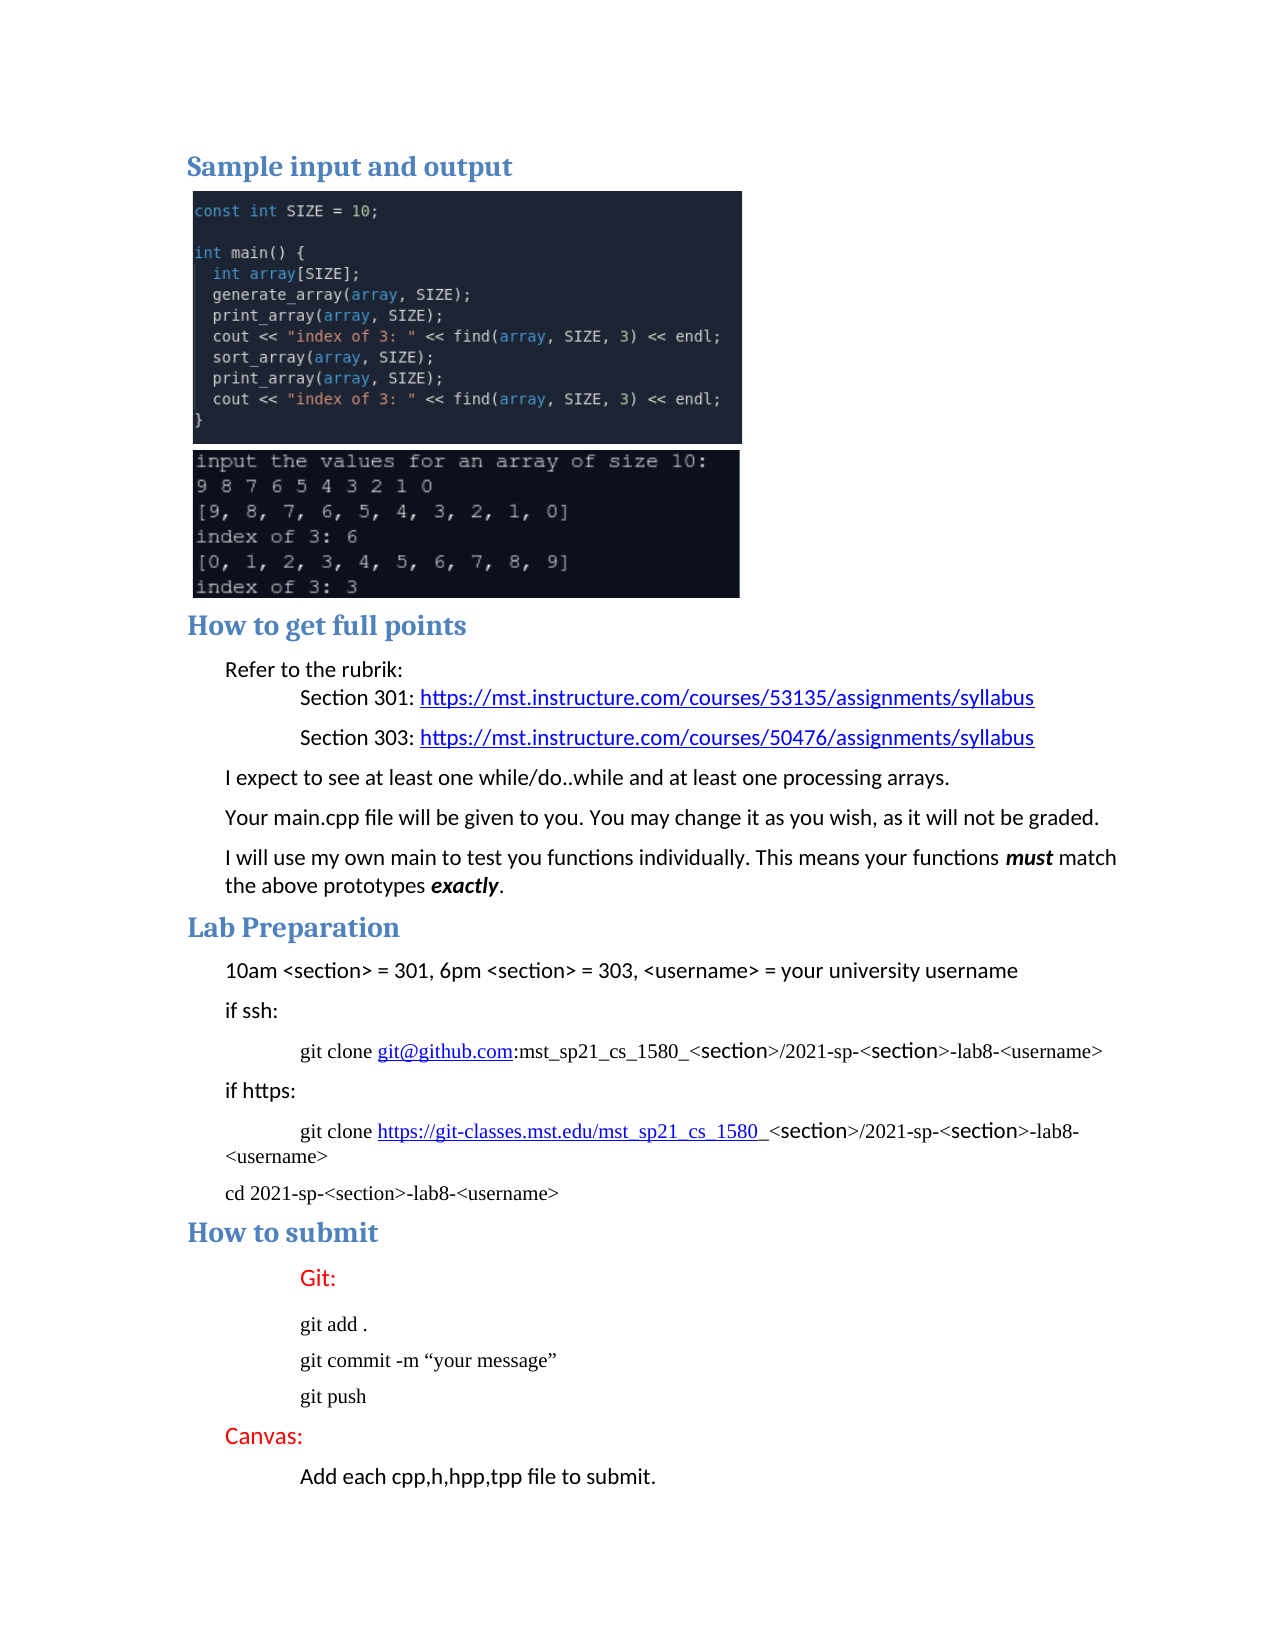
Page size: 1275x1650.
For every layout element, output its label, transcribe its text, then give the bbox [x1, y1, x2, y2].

text git add . [187, 1312, 1125, 1336]
text if https: [187, 1076, 1125, 1104]
picture [192, 450, 740, 598]
text How to submit [187, 1217, 1125, 1250]
text git clone git@github.com:mst_sp21_cs_1580_<section>/2021-sp-<section>-lab8-<username> [187, 1036, 1125, 1064]
text git clone https://git-classes.mst.edu/mst_sp21_cs_1580_<section>/2021-sp-<section>-lab8-<username> [187, 1116, 1125, 1168]
text Your main.cpp file will be given to you. You may change it as you wish, as it will not be graded. [187, 803, 1125, 831]
subtitle Canvas: [187, 1420, 1125, 1450]
text Refer to the rubrik: Section 301: https://mst.instructure.com/courses/53135/assignments/syllabus [187, 655, 1125, 711]
text I expect to see at least one while/do..while and at least one processing arrays. [187, 763, 1125, 791]
text git commit -m “your message” [187, 1348, 1125, 1372]
text Section 303: https://mst.instructure.com/courses/50476/assignments/syllabus [187, 723, 1125, 751]
text Lab Preparation [187, 911, 1125, 944]
text if ssh: [187, 996, 1125, 1024]
text git push [187, 1384, 1125, 1408]
text Add each cpp,h,hpp,tpp file to submit. [187, 1462, 1125, 1490]
text I will use my own main to test you functions individually. This means your functions must match the above prototypes exactly. [187, 843, 1125, 899]
picture [192, 191, 743, 444]
list Git: [300, 1262, 1125, 1293]
text cd 2021-sp-<section>-lab8-<username> [187, 1181, 1125, 1204]
text Sample input and output [187, 150, 1125, 183]
text 10am <section> = 301, 6pm <section> = 303, <username> = your university username [187, 956, 1125, 984]
